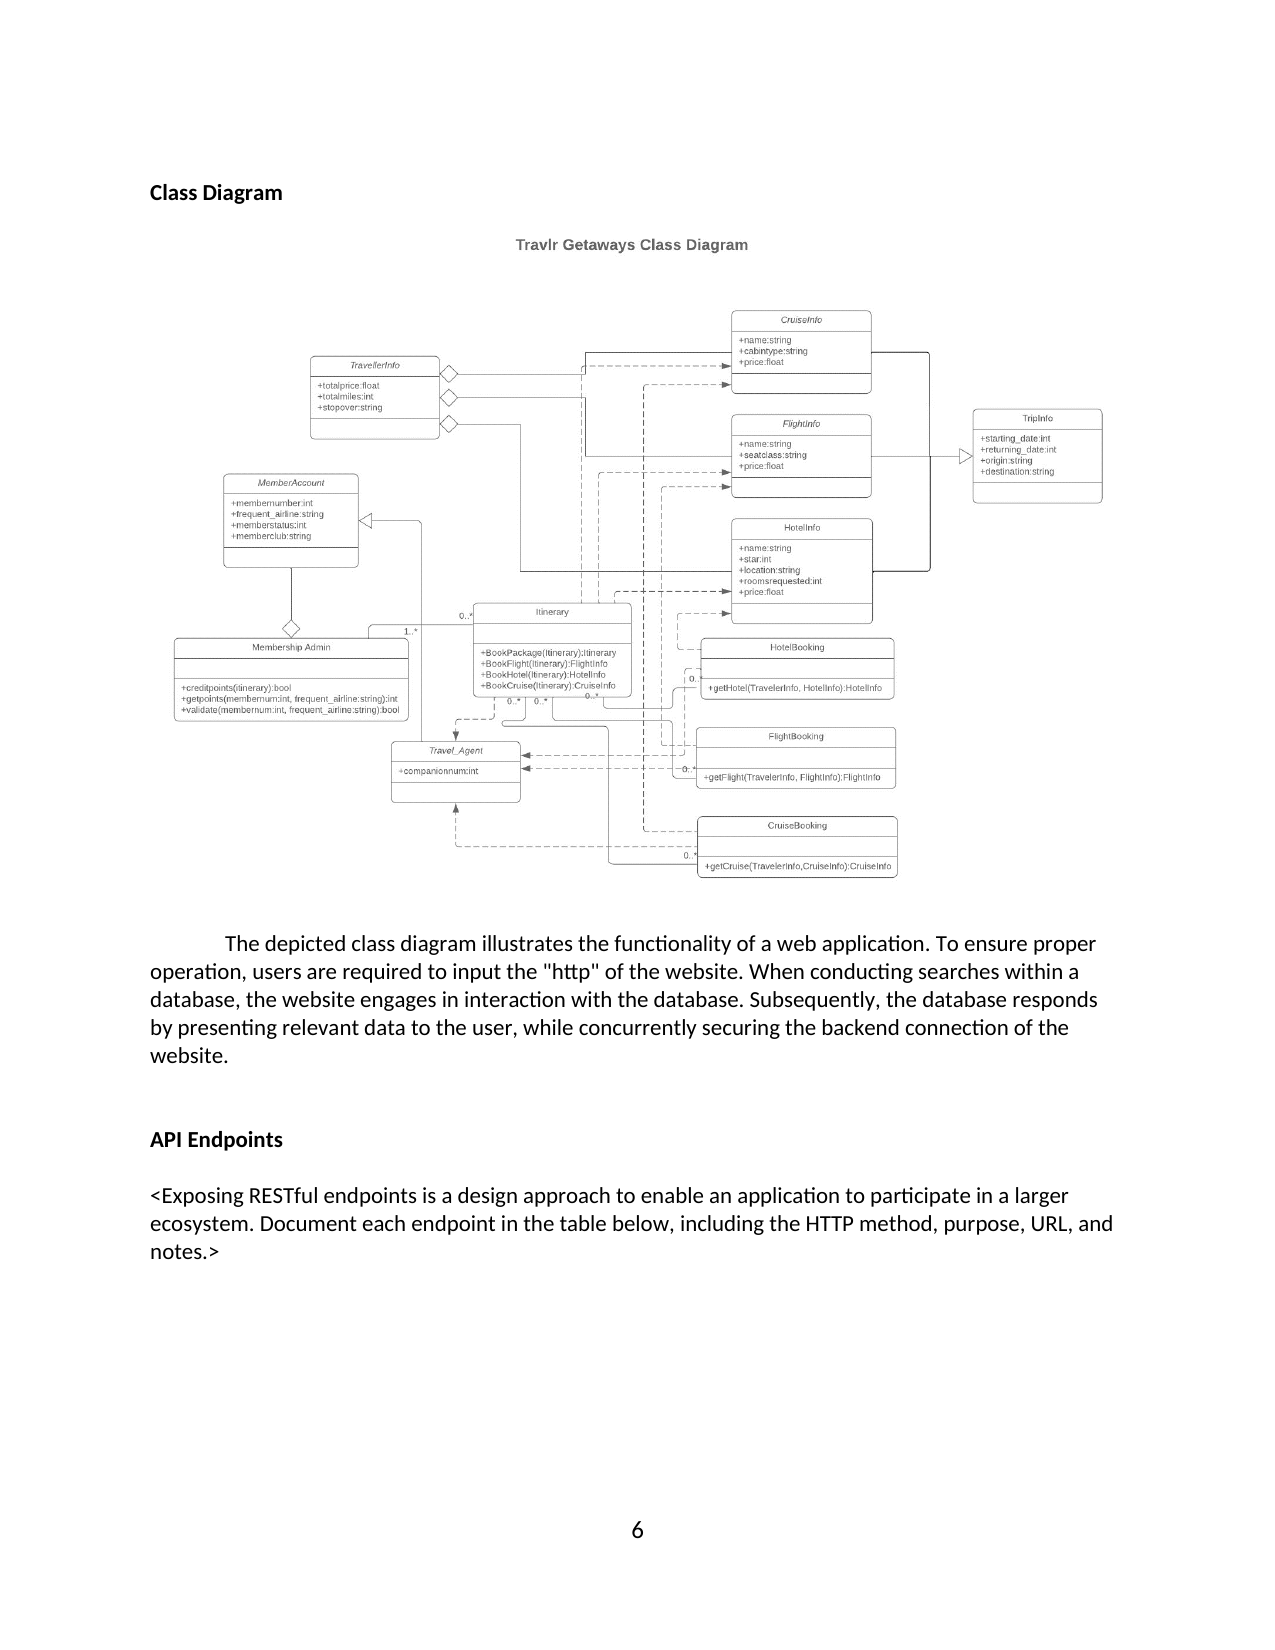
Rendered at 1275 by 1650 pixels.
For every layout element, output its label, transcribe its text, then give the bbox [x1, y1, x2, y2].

picture [150, 206, 1125, 901]
subtitle API Endpoints [150, 1125, 1125, 1153]
text The depicted class diagram illustrates the functionality of a web application. To ensure proper operation, users are required to input the "http" of the website. When conducting searches within a database, the website engages in interaction with the database. Subsequently, the database responds by presenting relevant data to the user, while concurrently securing the backend connection of the website. [150, 929, 1125, 1069]
text <Exposing RESTful endpoints is a design approach to enable an application to participate in a larger ecosystem. Document each endpoint in the table below, including the HTTP method, purpose, URL, and notes.> [150, 1181, 1125, 1265]
subtitle Class Diagram [150, 178, 1125, 206]
